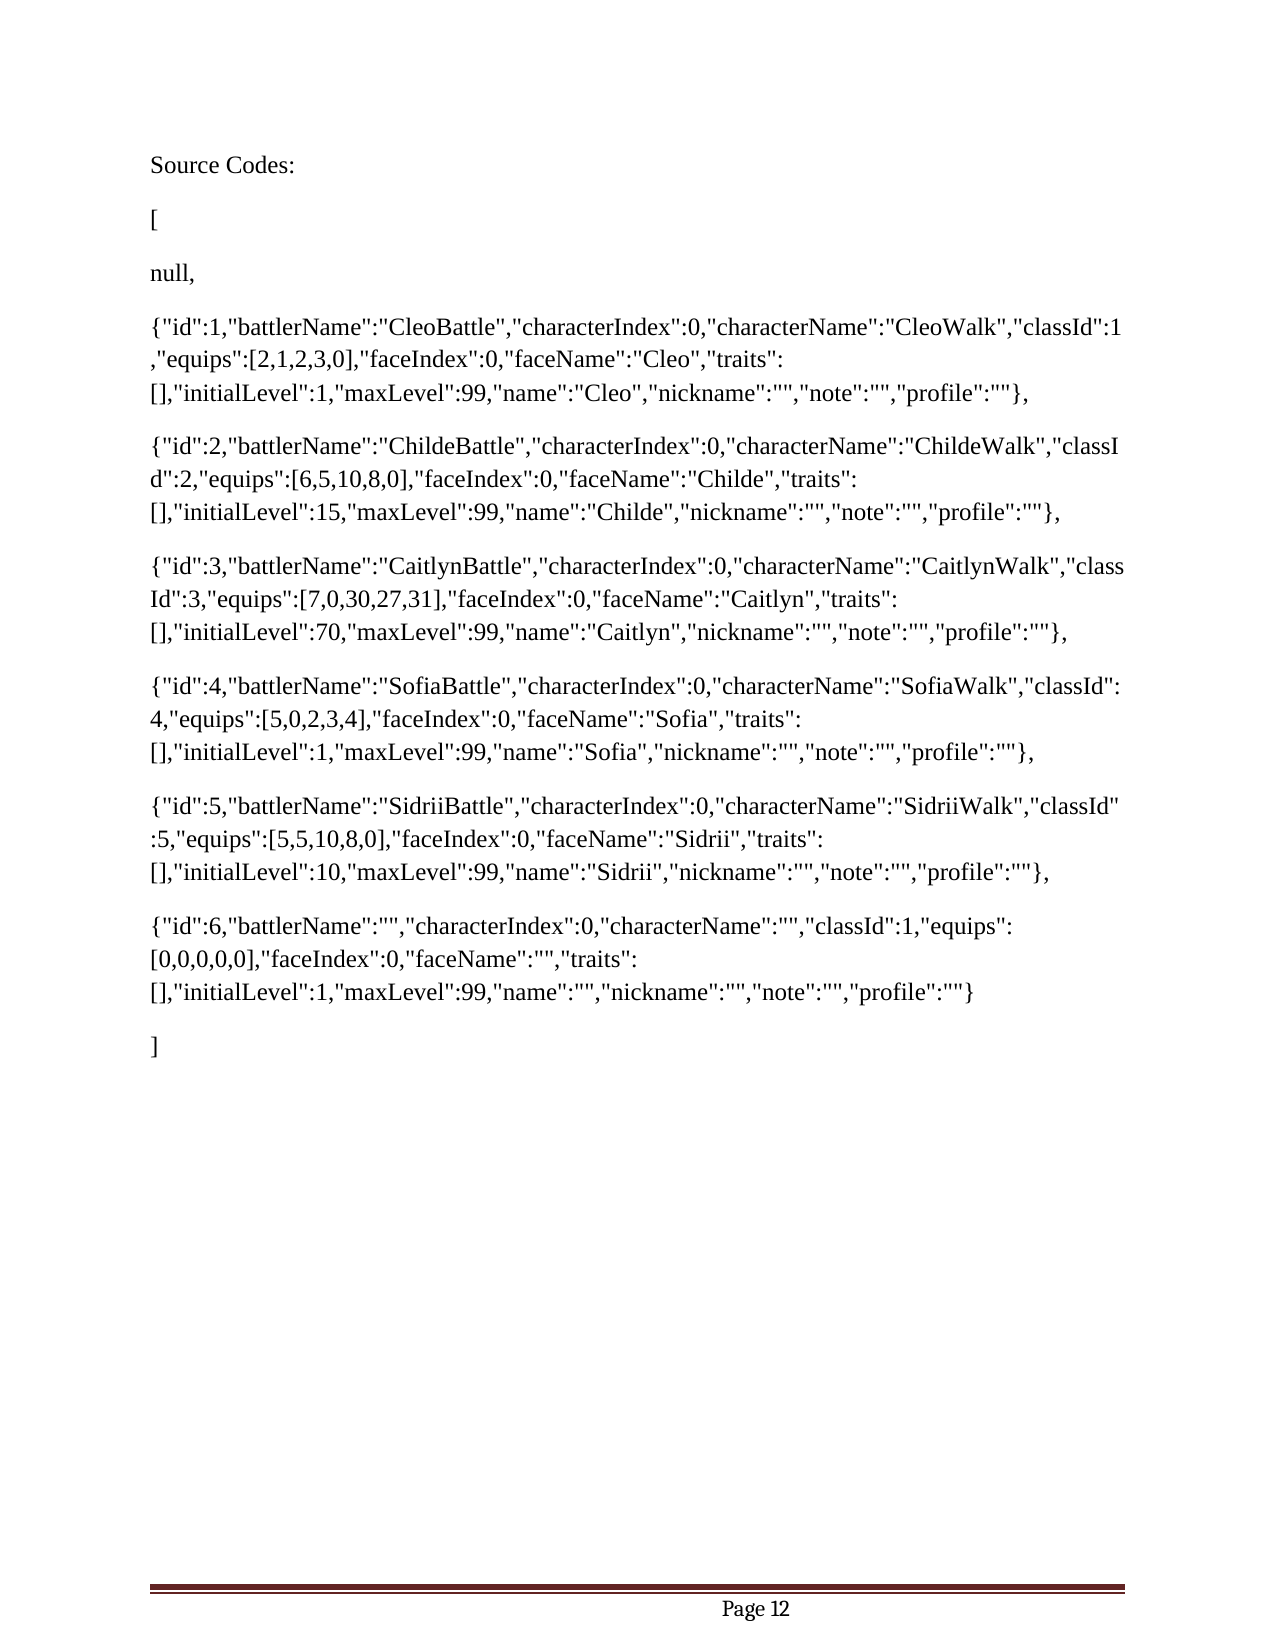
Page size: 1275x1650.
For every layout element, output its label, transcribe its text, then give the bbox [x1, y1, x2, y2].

text {"id":2,"battlerName":"ChildeBattle","characterIndex":0,"characterName":"ChildeWalk","classId":2,"equips":[6,5,10,8,0],"faceIndex":0,"faceName":"Childe","traits":[],"initialLevel":15,"maxLevel":99,"name":"Childe","nickname":"","note":"","profile":""}, [150, 431, 1125, 526]
text {"id":6,"battlerName":"","characterIndex":0,"characterName":"","classId":1,"equips":[0,0,0,0,0],"faceIndex":0,"faceName":"","traits":[],"initialLevel":1,"maxLevel":99,"name":"","nickname":"","note":"","profile":""} [150, 911, 1125, 1006]
text {"id":3,"battlerName":"CaitlynBattle","characterIndex":0,"characterName":"CaitlynWalk","classId":3,"equips":[7,0,30,27,31],"faceIndex":0,"faceName":"Caitlyn","traits":[],"initialLevel":70,"maxLevel":99,"name":"Caitlyn","nickname":"","note":"","profile":""}, [150, 551, 1125, 646]
text {"id":1,"battlerName":"CleoBattle","characterIndex":0,"characterName":"CleoWalk","classId":1,"equips":[2,1,2,3,0],"faceIndex":0,"faceName":"Cleo","traits":[],"initialLevel":1,"maxLevel":99,"name":"Cleo","nickname":"","note":"","profile":""}, [150, 312, 1125, 406]
text {"id":5,"battlerName":"SidriiBattle","characterIndex":0,"characterName":"SidriiWalk","classId":5,"equips":[5,5,10,8,0],"faceIndex":0,"faceName":"Sidrii","traits":[],"initialLevel":10,"maxLevel":99,"name":"Sidrii","nickname":"","note":"","profile":""}, [150, 791, 1125, 886]
text ] [150, 1031, 1125, 1060]
text [ [150, 204, 1125, 233]
text null, [150, 258, 1125, 286]
text {"id":4,"battlerName":"SofiaBattle","characterIndex":0,"characterName":"SofiaWalk","classId":4,"equips":[5,0,2,3,4],"faceIndex":0,"faceName":"Sofia","traits":[],"initialLevel":1,"maxLevel":99,"name":"Sofia","nickname":"","note":"","profile":""}, [150, 671, 1125, 766]
text Source Codes: [150, 150, 1125, 179]
